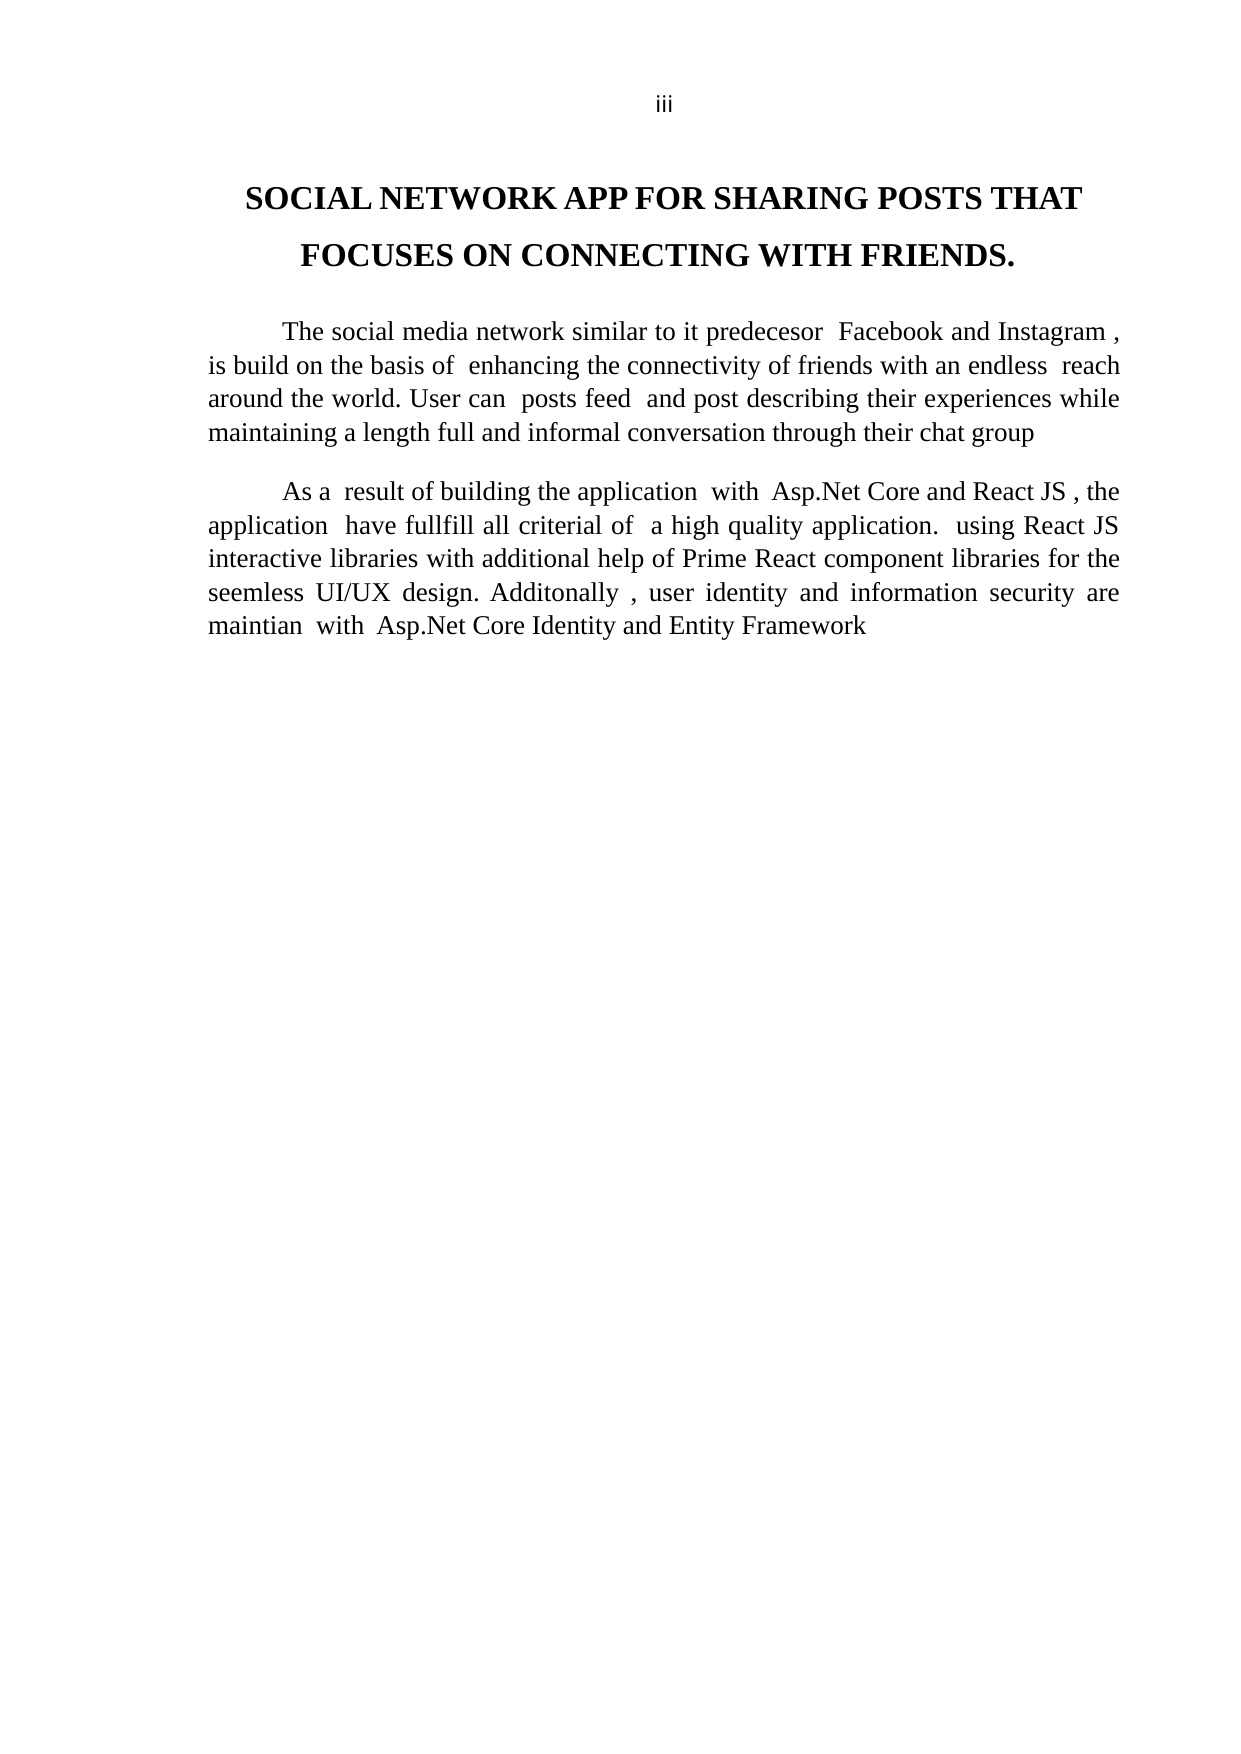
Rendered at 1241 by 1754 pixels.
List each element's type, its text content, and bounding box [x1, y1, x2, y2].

text As a result of building the application with Asp.Net Core and React JS , the application have fullfill all criterial of a high quality application. using React JS interactive libraries with additional help of Prime React component libraries for the seemless UI/UX design. Additonally , user identity and information security are maintian with Asp.Net Core Identity and Entity Framework [208, 475, 1121, 641]
text social NETWORK app for sharing posts that focuses on connecting with friends. [227, 178, 1101, 274]
text The social media network similar to it predecesor Facebook and Instagram , is build on the basis of enhancing the connectivity of friends with an endless reach around the world. User can posts feed and post describing their experiences while maintaining a length full and informal conversation through their chat group [208, 315, 1121, 447]
